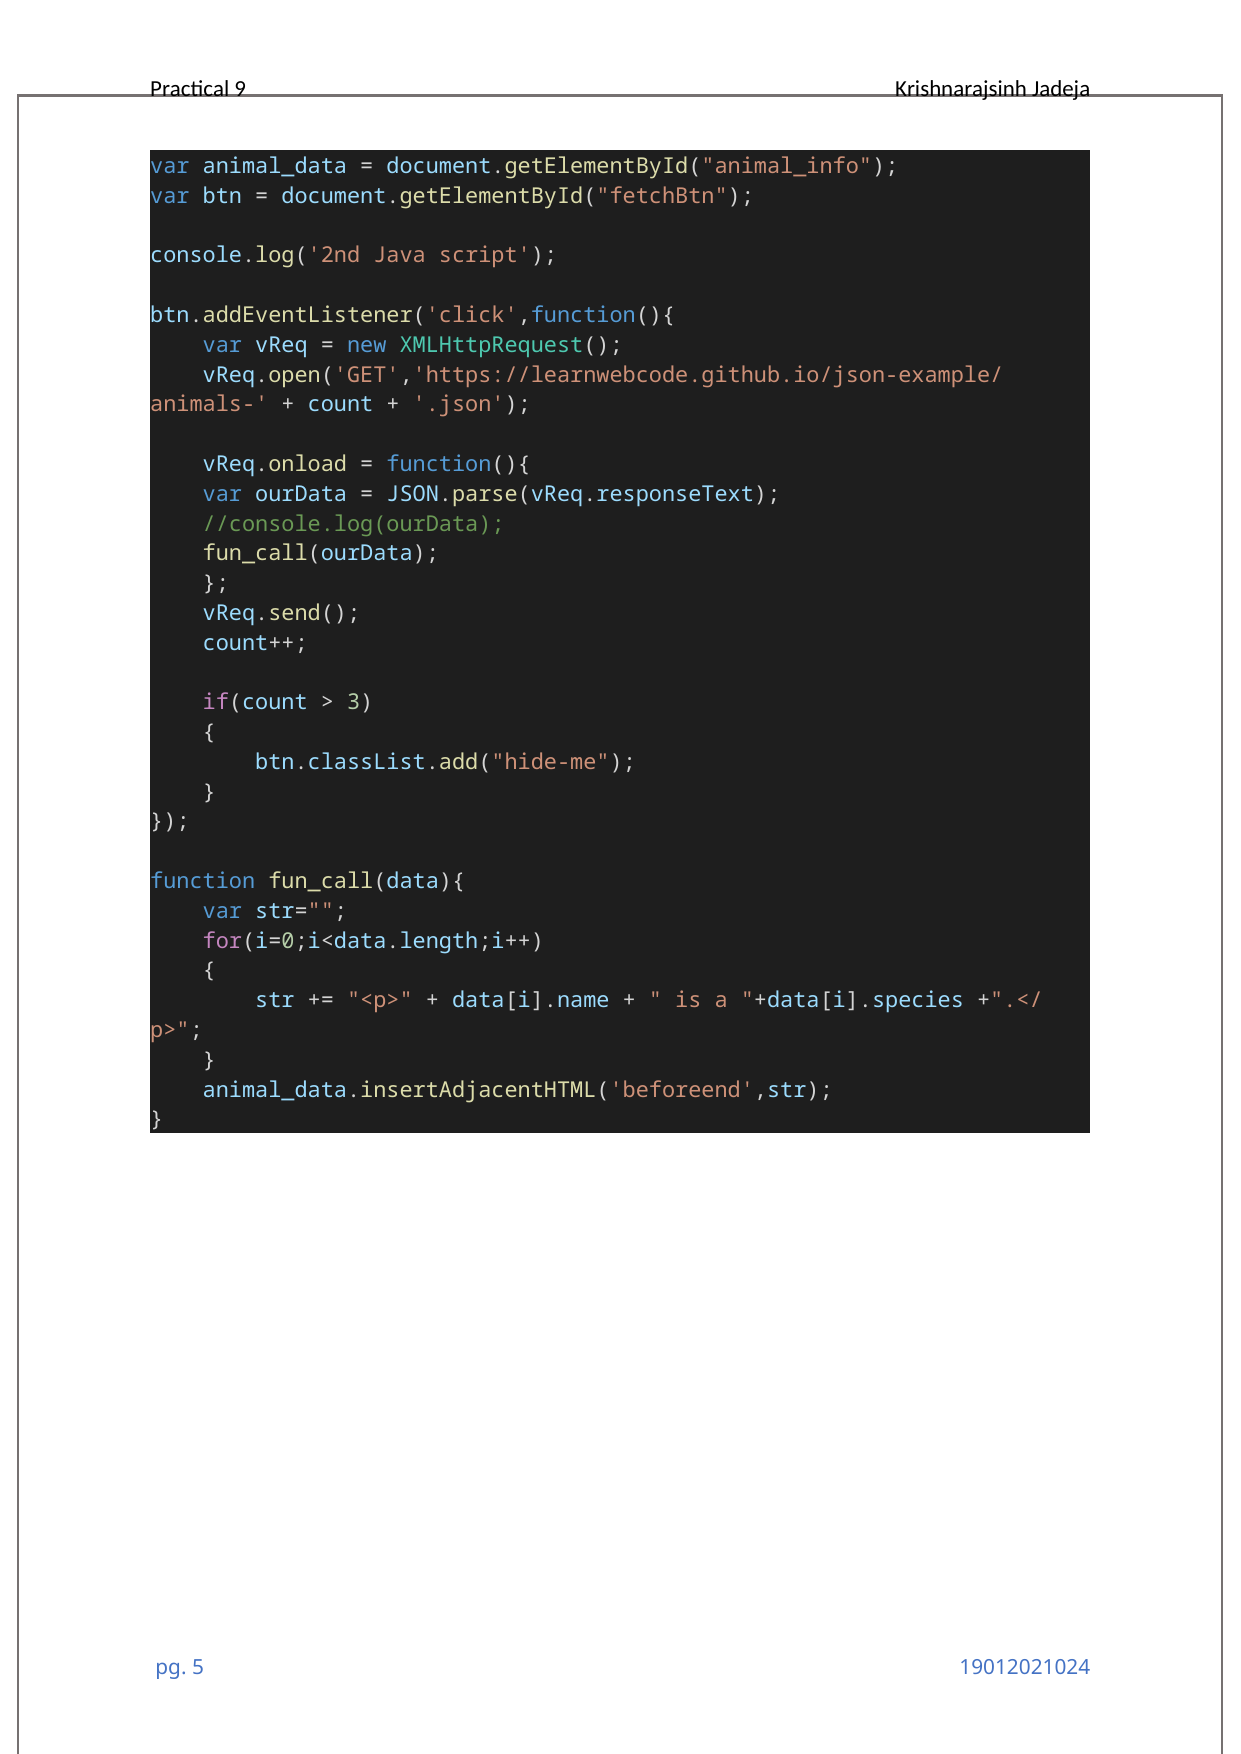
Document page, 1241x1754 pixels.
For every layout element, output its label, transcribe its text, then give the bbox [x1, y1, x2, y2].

text str += "<p>" + data[i].name + " is a "+data[i].species +".</p>"; [150, 984, 1090, 1044]
text var str=""; [150, 895, 1090, 924]
text //console.log(ourData); [150, 507, 1090, 537]
text btn.classList.add("hide-me"); [150, 746, 1090, 776]
text } [150, 776, 1090, 805]
text { [150, 716, 1090, 746]
text btn.addEventListener('click',function(){ [150, 299, 1090, 329]
text animal_data.insertAdjacentHTML('beforeend',str); [150, 1073, 1090, 1103]
text function fun_call(data){ [150, 865, 1090, 895]
text vReq.open('GET','https://learnwebcode.github.io/json-example/animals-' + count + '.json'); [150, 358, 1090, 418]
text }); [150, 805, 1090, 835]
text var animal_data = document.getElementById("animal_info"); [150, 150, 1090, 180]
text }; [150, 567, 1090, 597]
text vReq.send(); [150, 597, 1090, 627]
text var btn = document.getElementById("fetchBtn"); [150, 180, 1090, 209]
text if(count > 3) [150, 686, 1090, 716]
text console.log('2nd Java script'); [150, 239, 1090, 269]
text { [150, 954, 1090, 984]
text count++; [150, 627, 1090, 656]
text } [150, 1103, 1090, 1133]
text var ourData = JSON.parse(vReq.responseText); [150, 478, 1090, 507]
text } [150, 1044, 1090, 1073]
text for(i=0;i<data.length;i++) [150, 924, 1090, 954]
text vReq.onload = function(){ [150, 448, 1090, 478]
text fun_call(ourData); [150, 537, 1090, 567]
text var vReq = new XMLHttpRequest(); [150, 329, 1090, 358]
